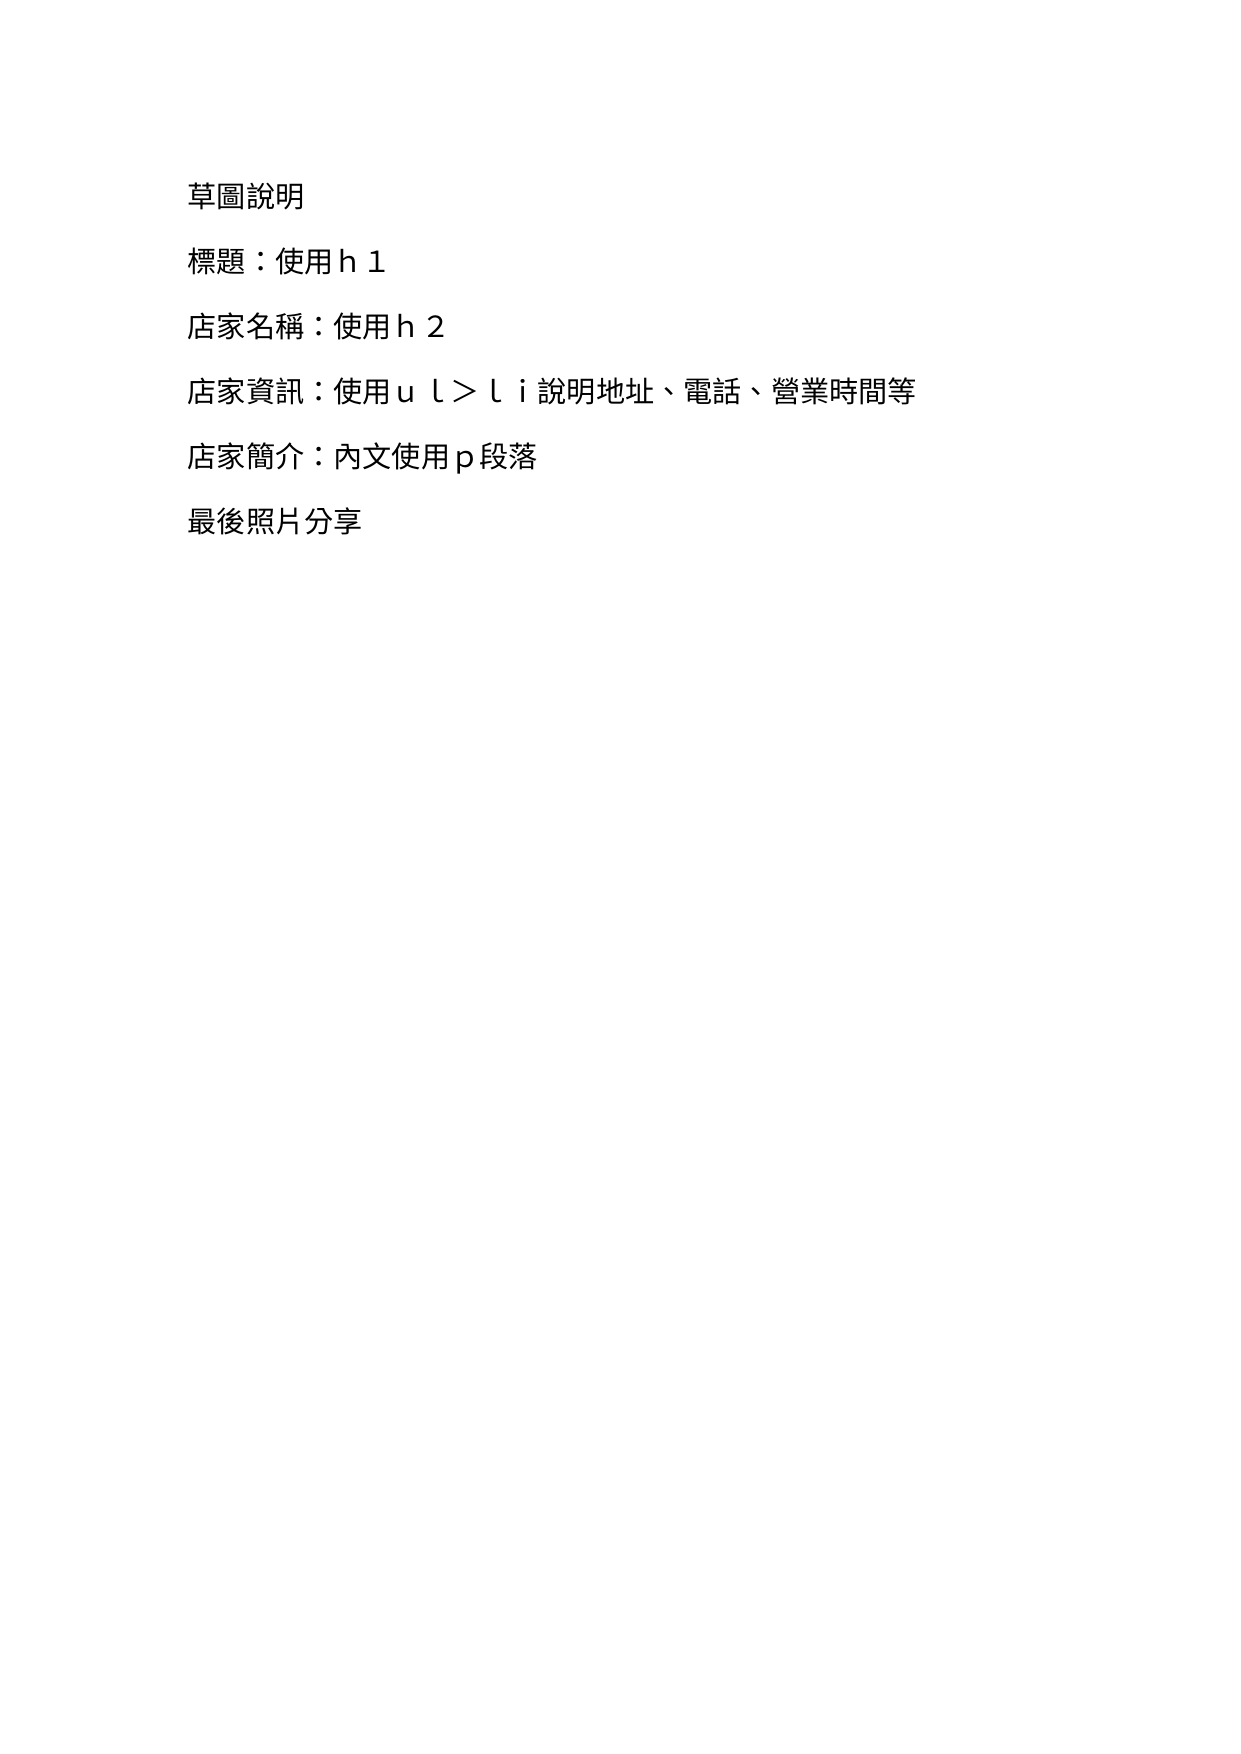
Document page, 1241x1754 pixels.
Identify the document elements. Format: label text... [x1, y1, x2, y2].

text 店家簡介：內文使用ｐ段落 [187, 422, 1053, 487]
text 標題：使用ｈ１ [187, 227, 1053, 292]
text 最後照片分享 [187, 487, 1053, 552]
text 草圖說明 [187, 162, 1053, 227]
text 店家名稱：使用ｈ２ [187, 292, 1053, 357]
text 店家資訊：使用ｕｌ＞ｌｉ說明地址、電話、營業時間等 [187, 357, 1053, 422]
